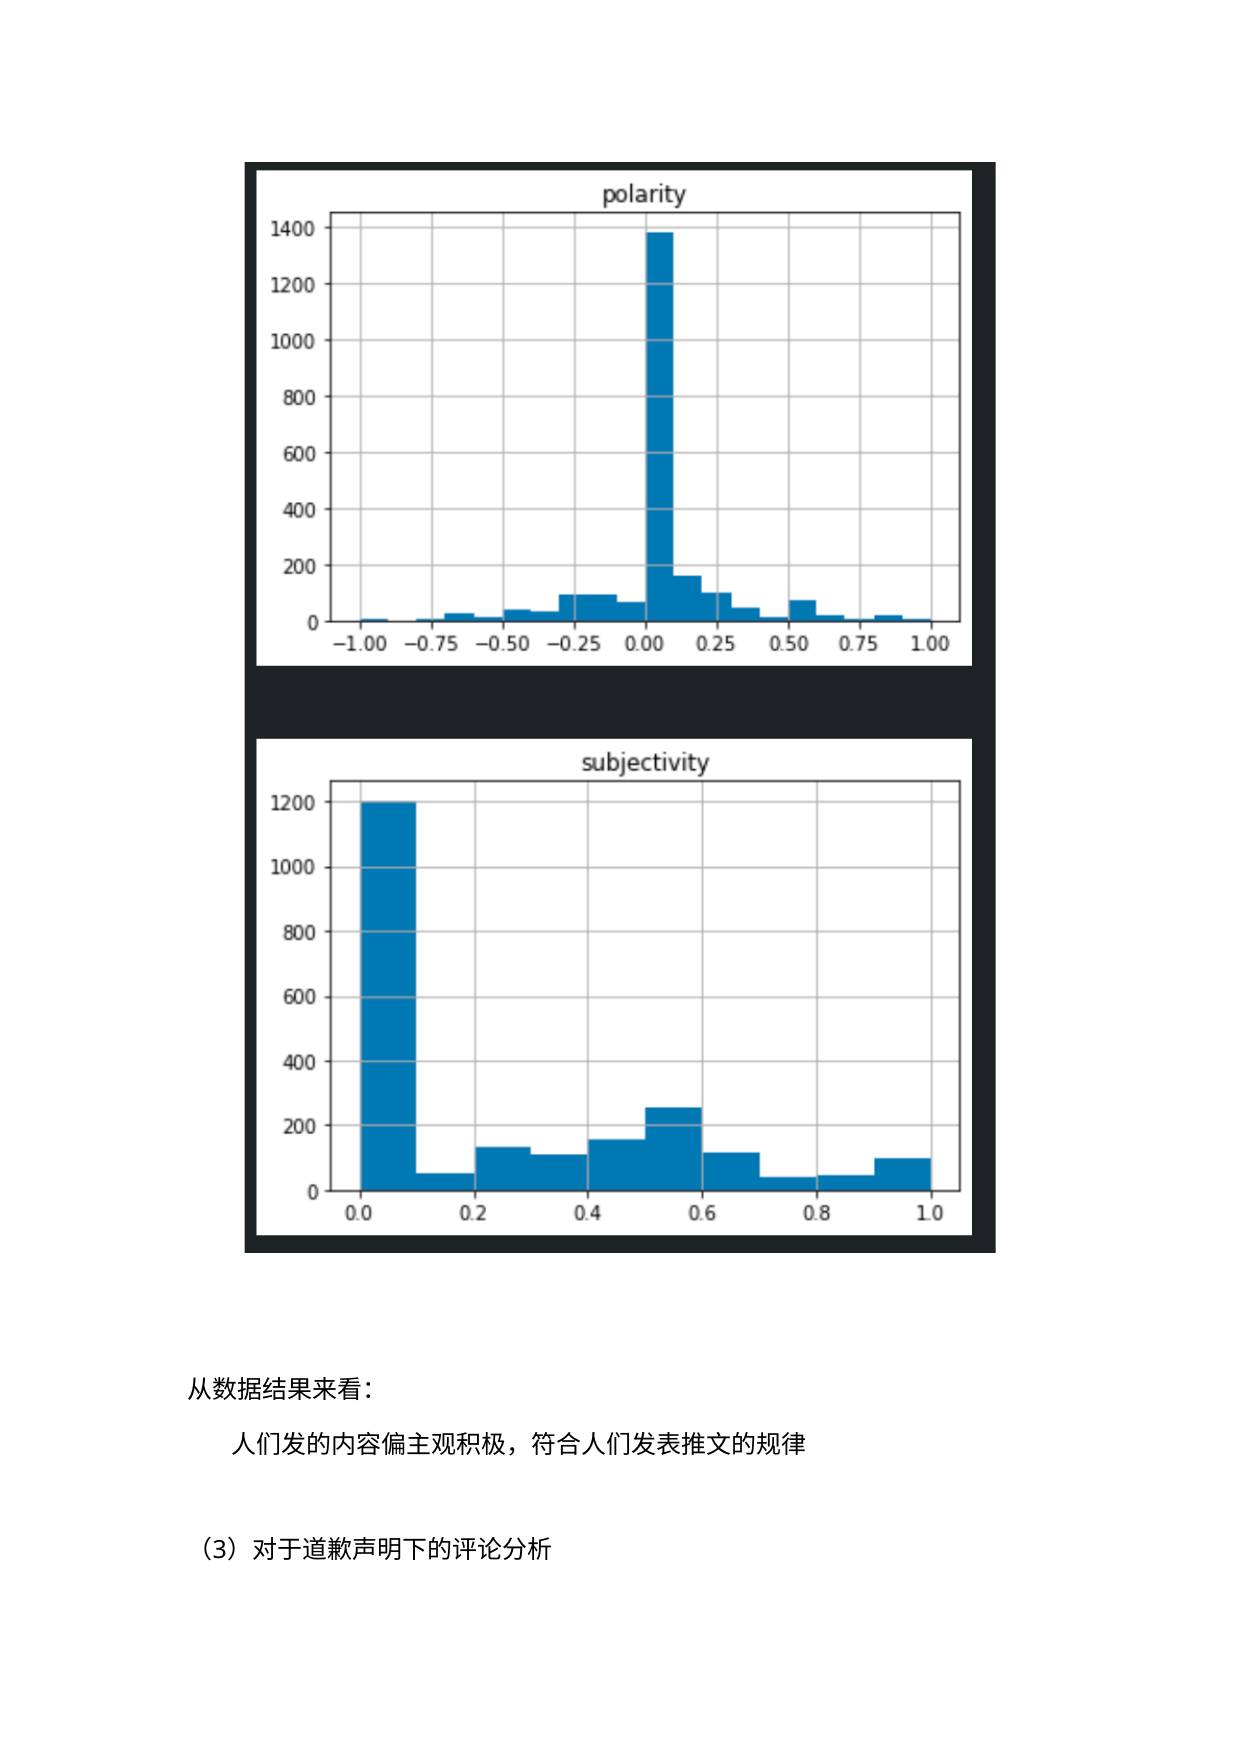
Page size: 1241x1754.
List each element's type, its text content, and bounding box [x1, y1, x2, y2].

picture [244, 162, 996, 1253]
text 人们发的内容偏主观积极，符合人们发表推文的规律 [187, 1424, 1053, 1460]
text 从数据结果来看： [187, 1370, 1053, 1406]
text （3）对于道歉声明下的评论分析 [187, 1529, 1053, 1566]
